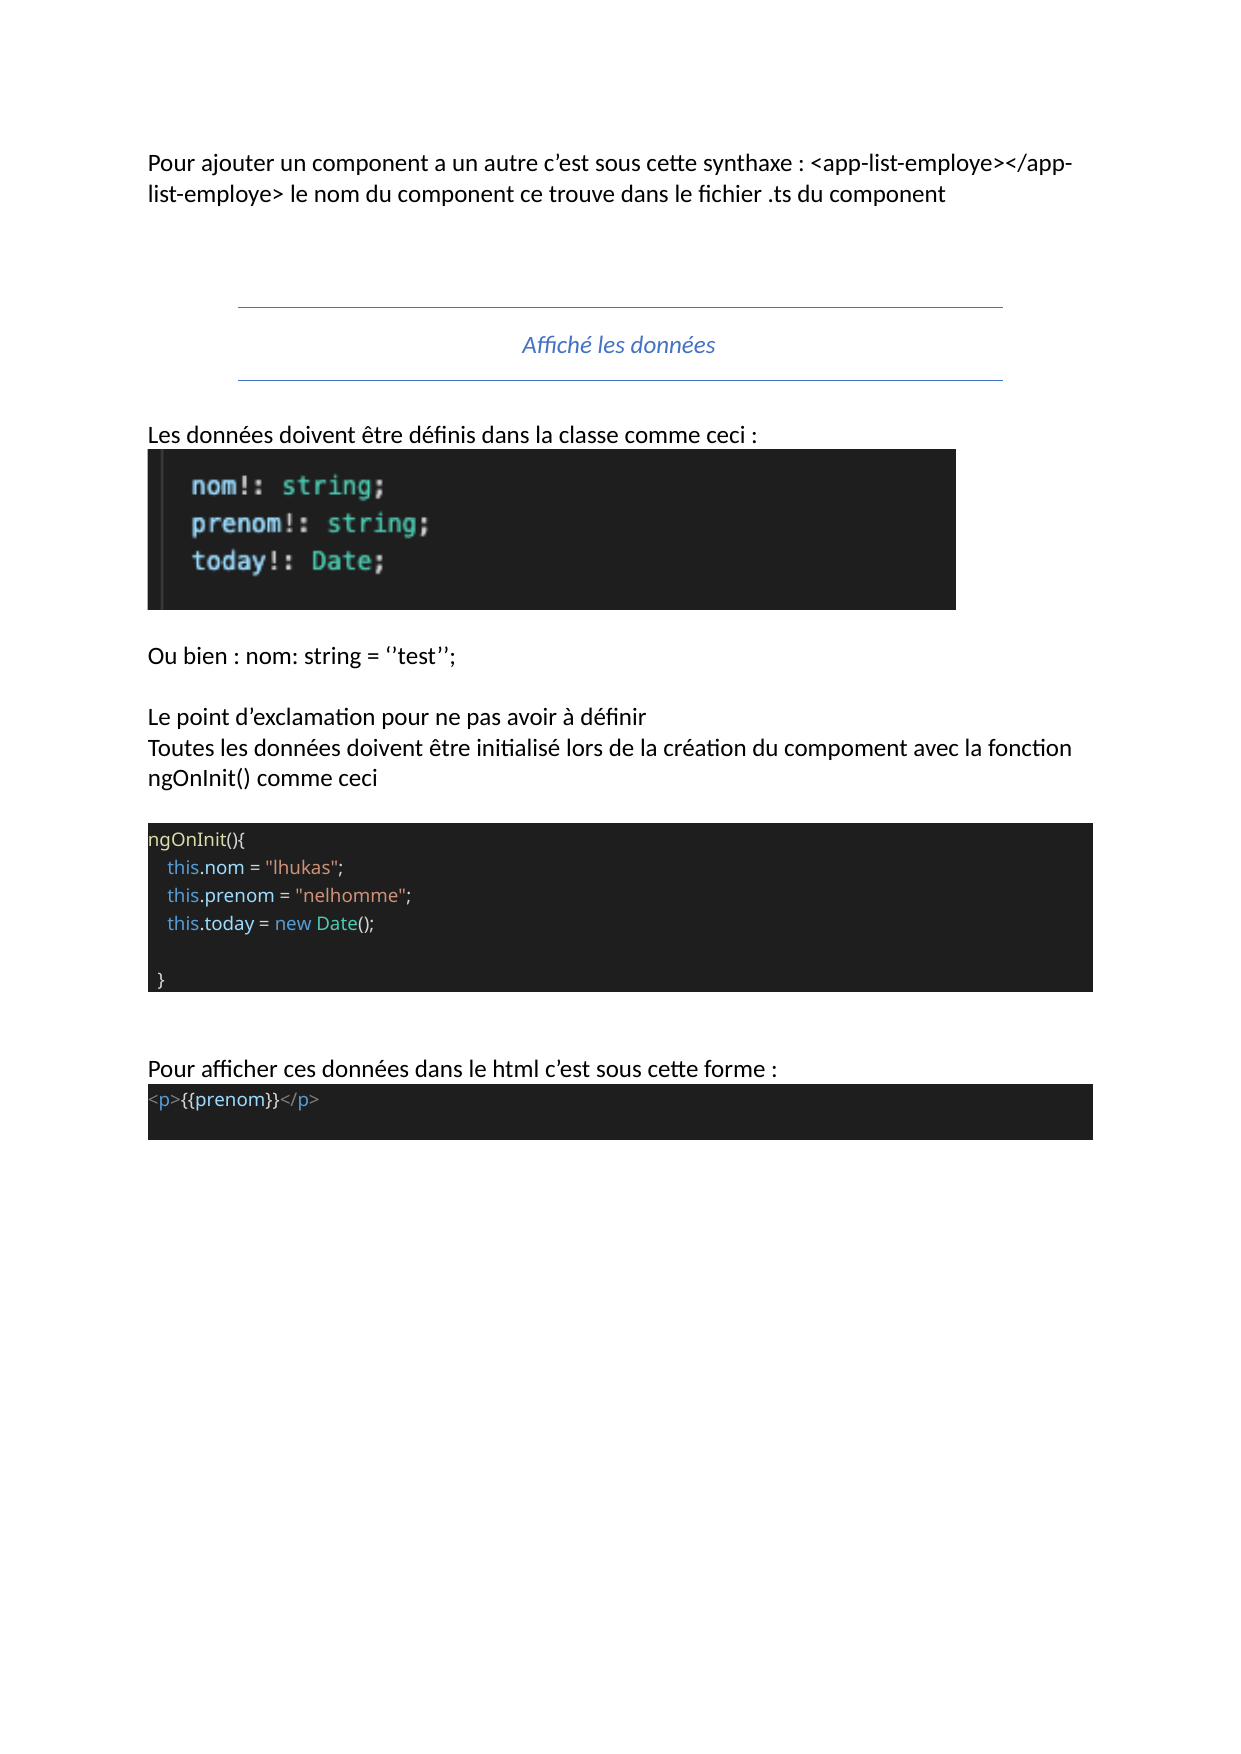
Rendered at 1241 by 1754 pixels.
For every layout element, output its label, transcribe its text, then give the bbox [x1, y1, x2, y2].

text } [148, 964, 1093, 992]
text this.prenom = "nelhomme"; [148, 880, 1093, 908]
text Pour ajouter un component a un autre c’est sous cette synthaxe : <app-list-employe></app-list-employe> le nom du component ce trouve dans le fichier .ts du component [148, 148, 1093, 209]
text Le point d’exclamation pour ne pas avoir à définir [148, 701, 1093, 732]
text this.today = new Date(); [148, 908, 1093, 936]
text this.nom = "lhukas"; [148, 852, 1093, 880]
picture [147, 449, 956, 610]
text Ou bien : nom: string = ‘’test’’; [148, 640, 1093, 671]
text <p>{{prenom}}</p> [148, 1084, 1093, 1112]
text Affiché les données [238, 308, 1003, 380]
text Toutes les données doivent être initialisé lors de la création du compoment avec la fonction ngOnInit() comme ceci [148, 732, 1093, 793]
text Pour afficher ces données dans le html c’est sous cette forme : [148, 1053, 1093, 1084]
text Les données doivent être définis dans la classe comme ceci : [148, 419, 1093, 449]
text ngOnInit(){ [148, 823, 1093, 852]
